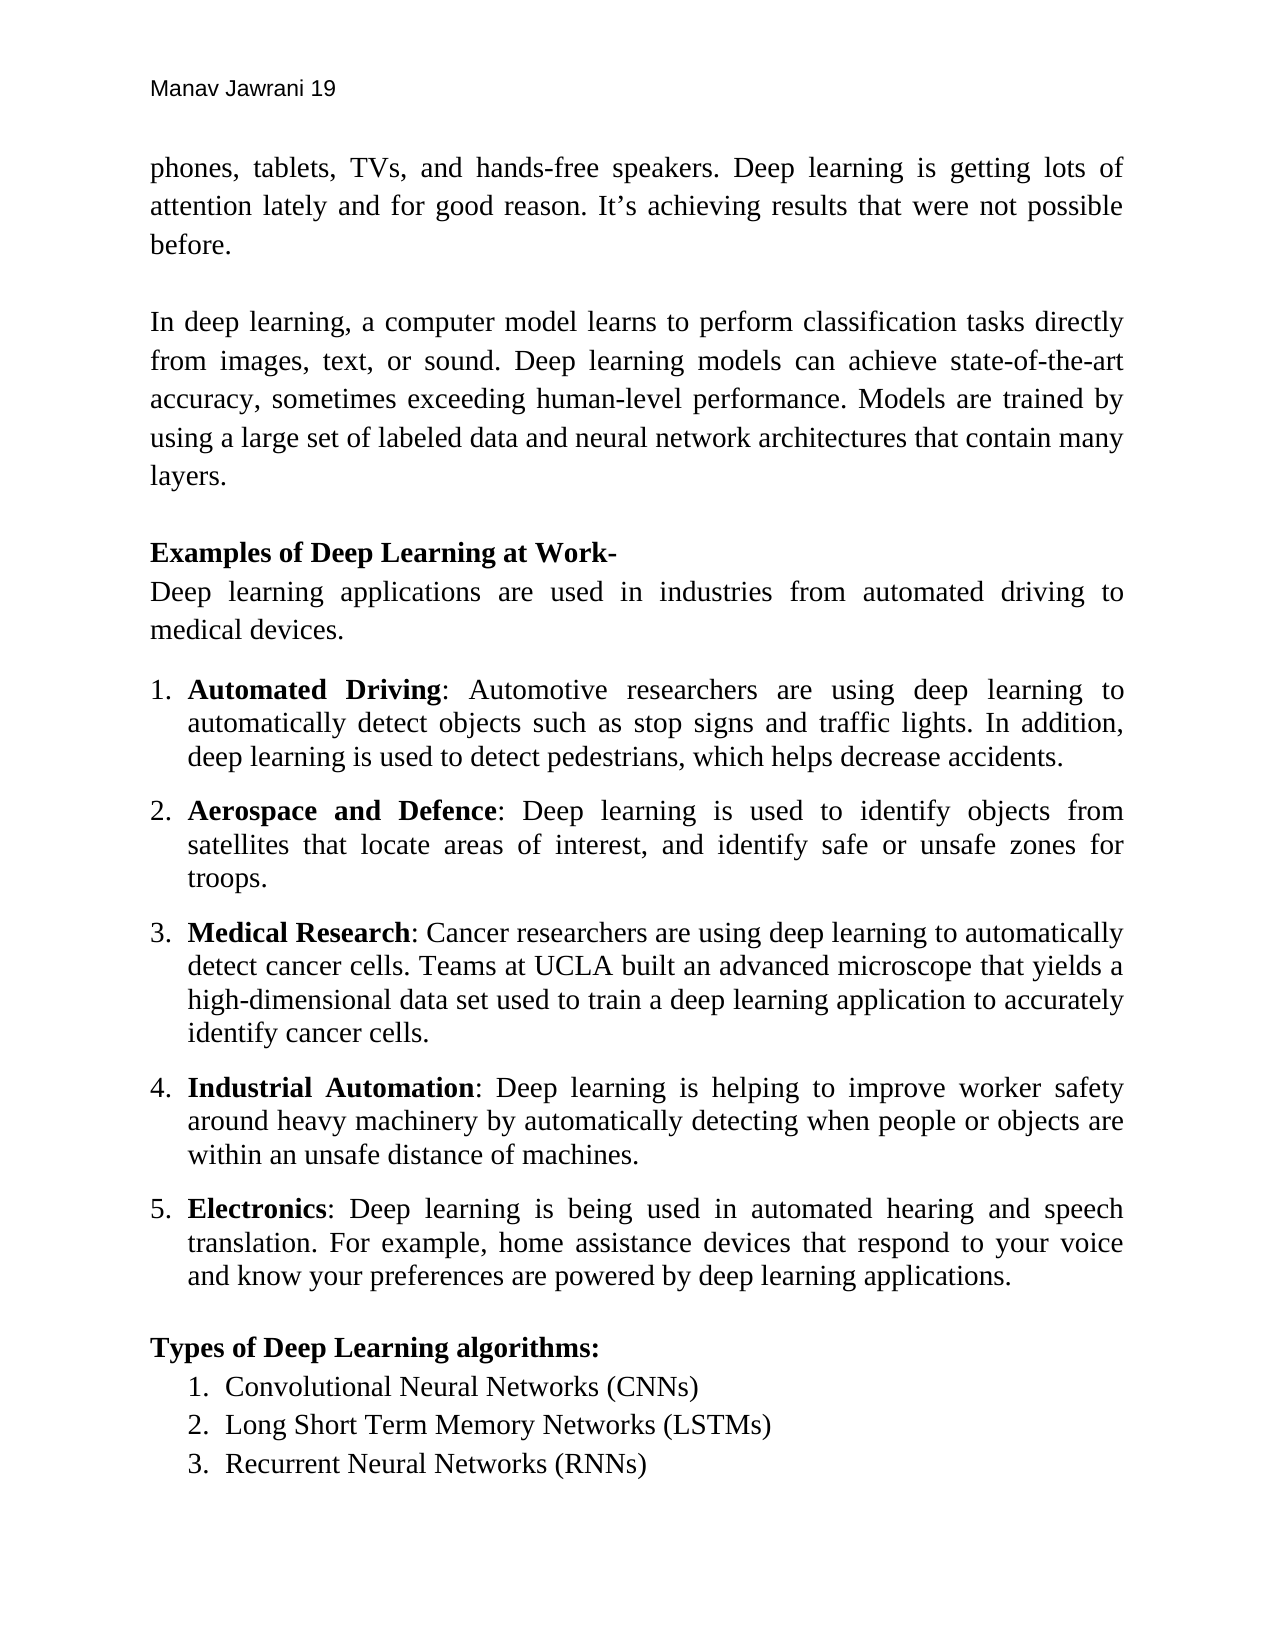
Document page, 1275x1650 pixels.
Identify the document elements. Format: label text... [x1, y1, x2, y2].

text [150, 150, 1125, 261]
list Convolutional Neural Networks (CNNs) [187, 1369, 1125, 1402]
text Deep learning applications are used in industries from automated driving to medical devices. [150, 574, 1125, 646]
list Automated Driving: Automotive researchers are using deep learning to automatically detect objects such as stop signs and traffic lights. In addition, deep learning is used to detect pedestrians, which helps decrease accidents. [150, 672, 1125, 772]
list Medical Research: Cancer researchers are using deep learning to automatically detect cancer cells. Teams at UCLA built an advanced microscope that yields a high-dimensional data set used to train a deep learning application to accurately identify cancer cells. [150, 915, 1125, 1049]
list Recurrent Neural Networks (RNNs) [187, 1446, 1125, 1479]
text Types of Deep Learning algorithms: [150, 1330, 1125, 1364]
list Long Short Term Memory Networks (LSTMs) [187, 1407, 1125, 1441]
text Examples of Deep Learning at Work- [150, 535, 1125, 569]
list Aerospace and Defence: Deep learning is used to identify objects from satellites that locate areas of interest, and identify safe or unsafe zones for troops. [150, 793, 1125, 894]
list Industrial Automation: Deep learning is helping to improve worker safety around heavy machinery by automatically detecting when people or objects are within an unsafe distance of machines. [150, 1070, 1125, 1170]
list Electronics: Deep learning is being used in automated hearing and speech translation. For example, home assistance devices that respond to your voice and know your preferences are powered by deep learning applications. [150, 1191, 1125, 1292]
text In deep learning, a computer model learns to perform classification tasks directly from images, text, or sound. Deep learning models can achieve state-of-the-art accuracy, sometimes exceeding human-level performance. Models are trained by using a large set of labeled data and neural network architectures that contain many layers. [150, 304, 1125, 492]
